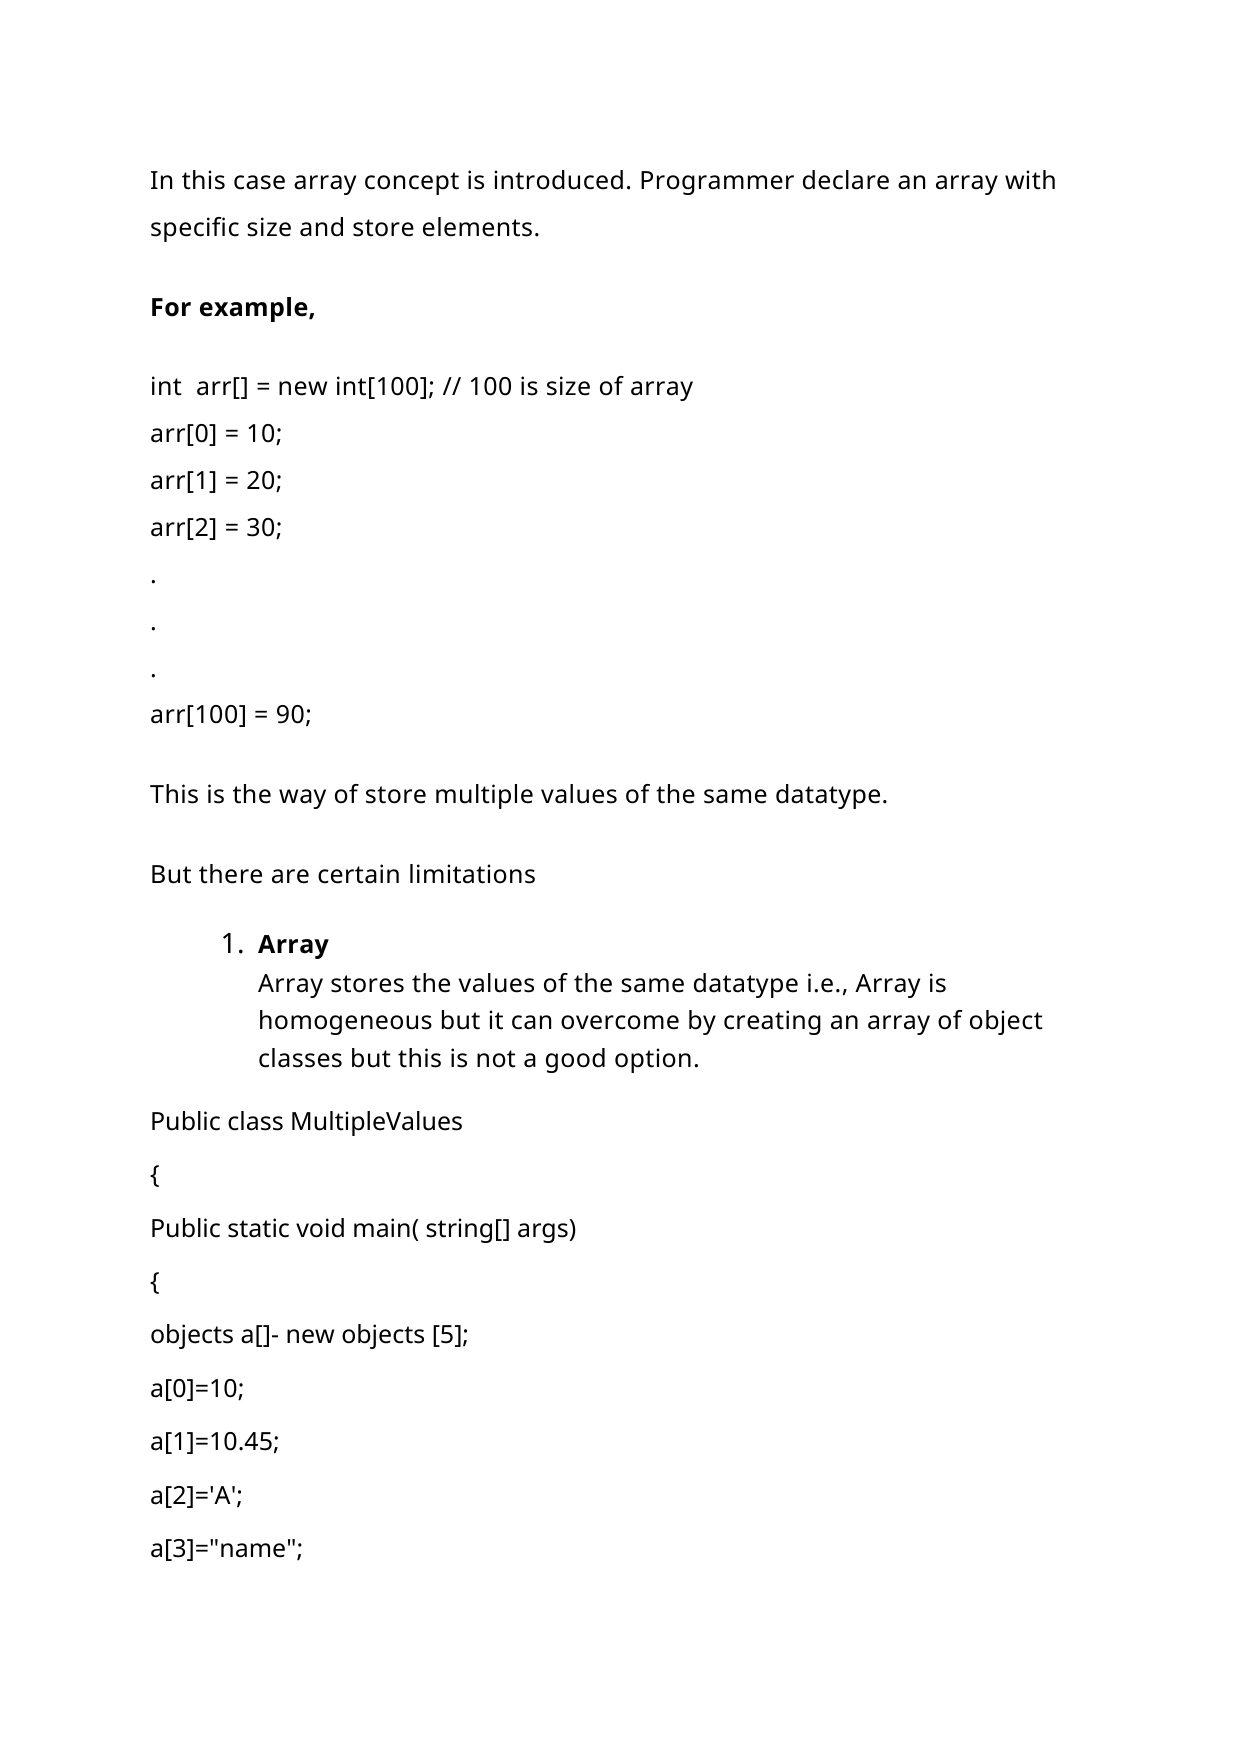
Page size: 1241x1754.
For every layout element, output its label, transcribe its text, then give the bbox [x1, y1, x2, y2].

text In this case array concept is introduced. Programmer declare an array with specific size and store elements. [150, 150, 1090, 244]
text Public static void main( string[] args) [150, 1210, 1090, 1244]
text This is the way of store multiple values of the same datatype. [150, 764, 1090, 811]
list Array Array stores the values of the same datatype i.e., Array is homogeneous but it can overcome by creating an array of object classes but this is not a good option. [220, 923, 1090, 1074]
text { [150, 1157, 1090, 1191]
text a[0]=10; [150, 1371, 1090, 1405]
text { [150, 1264, 1090, 1298]
text But there are certain limitations [150, 844, 1090, 891]
text For example, [150, 277, 1090, 323]
text Public class MultipleValues [150, 1103, 1090, 1137]
text a[1]=10.45; [150, 1424, 1090, 1458]
text a[2]='A'; [150, 1477, 1090, 1512]
text int arr[] = new int[100]; // 100 is size of array arr[0] = 10; arr[1] = 20; arr[2] = 30; . . . arr[100] = 90; [150, 356, 1090, 731]
text a[3]="name"; [150, 1531, 1090, 1565]
text objects a[]- new objects [5]; [150, 1317, 1090, 1351]
